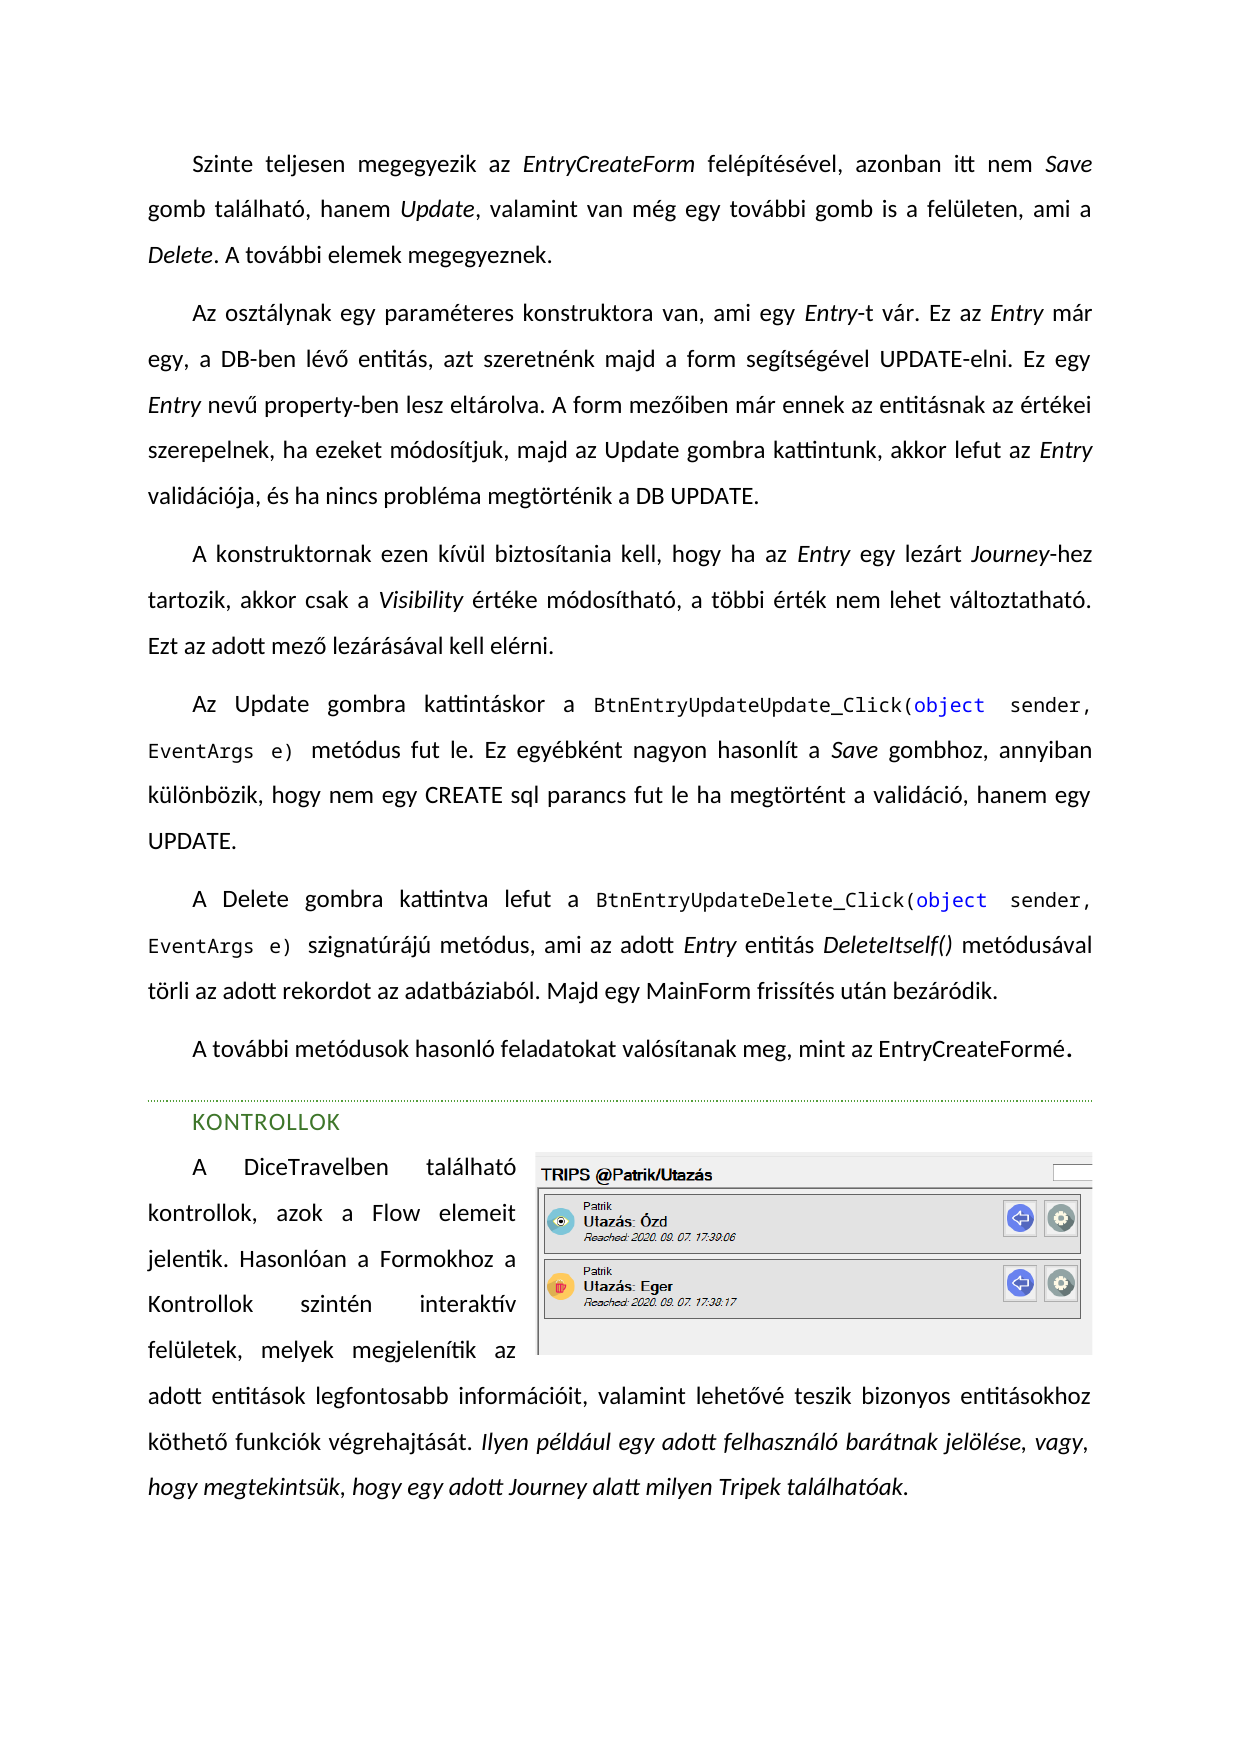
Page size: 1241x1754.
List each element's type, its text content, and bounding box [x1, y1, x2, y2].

text A konstruktornak ezen kívül biztosítania kell, hogy ha az Entry egy lezárt Journey-hez tartozik, akkor csak a Visibility értéke módosítható, a többi érték nem lehet változtatható. Ezt az adott mező lezárásával kell elérni. [148, 538, 1092, 661]
picture [535, 1152, 1093, 1355]
text A további metódusok hasonló feladatokat valósítanak meg, mint az EntryCreateFormé. [148, 1033, 1092, 1064]
text A Delete gombra kattintva lefut a BtnEntryUpdateDelete_Click(object sender, EventArgs e) szignatúrájú metódus, ami az adott Entry entitás DeleteItself() metódusával törli az adott rekordot az adatbáziaból. Majd egy MainForm frissítés után bezáródik. [148, 884, 1092, 1006]
text Az Update gombra kattintáskor a BtnEntryUpdateUpdate_Click(object sender, EventArgs e) metódus fut le. Ez egyébként nagyon hasonlít a Save gombhoz, annyiban különbözik, hogy nem egy CREATE sql parancs fut le ha megtörtént a validáció, hanem egy UPDATE. [148, 688, 1092, 856]
subtitle Kontrollok [148, 1100, 1092, 1136]
text Szinte teljesen megegyezik az EntryCreateForm felépítésével, azonban itt nem Save gomb található, hanem Update, valamint van még egy további gomb is a felületen, ami a Delete. A további elemek megegyeznek. [148, 148, 1092, 270]
text Az osztálynak egy paraméteres konstruktora van, ami egy Entry-t vár. Ez az Entry már egy, a DB-ben lévő entitás, azt szeretnénk majd a form segítségével UPDATE-elni. Ez egy Entry nevű property-ben lesz eltárolva. A form mezőiben már ennek az entitásnak az értékei szerepelnek, ha ezeket módosítjuk, majd az Update gombra kattintunk, akkor lefut az Entry validációja, és ha nincs probléma megtörténik a DB UPDATE. [148, 297, 1092, 511]
